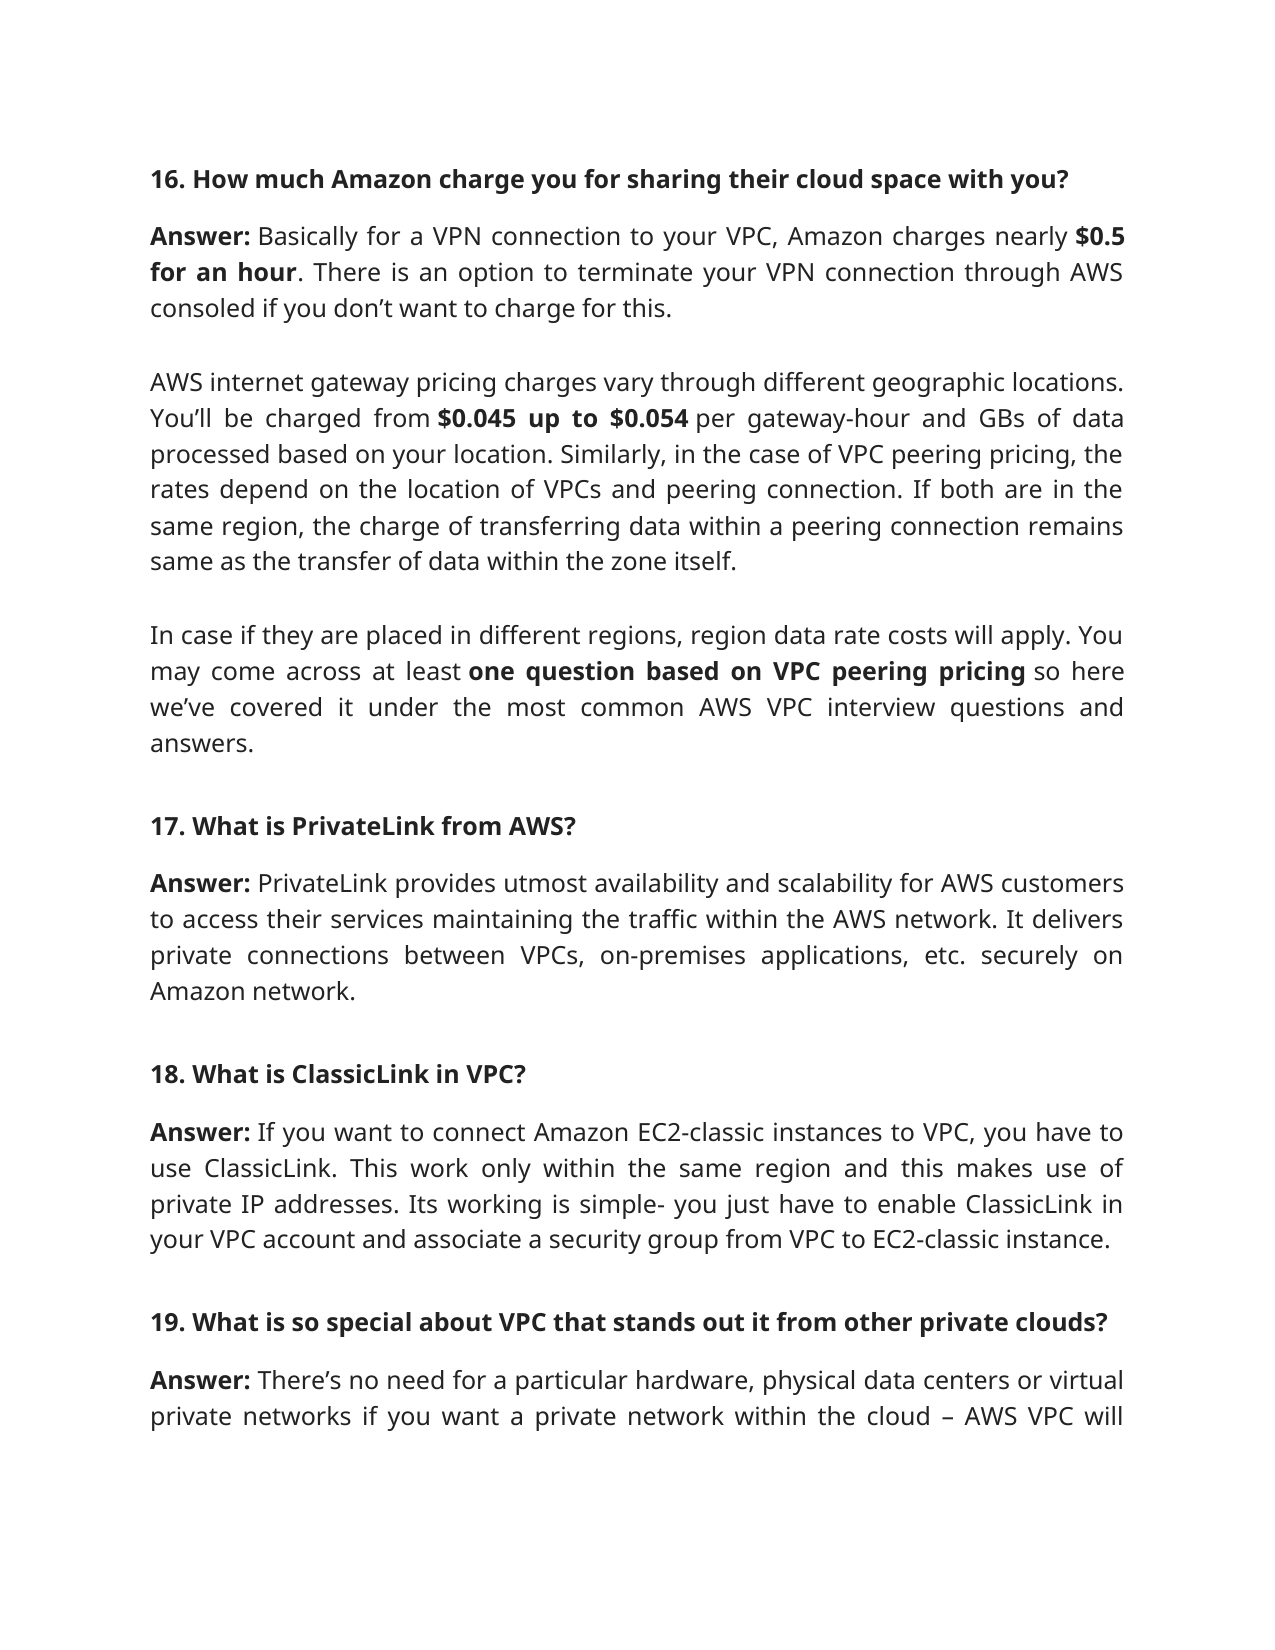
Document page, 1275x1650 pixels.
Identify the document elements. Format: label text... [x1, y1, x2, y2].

text In case if they are placed in different regions, region data rate costs will apply. You may come across at least one question based on VPC peering pricing so here we’ve covered it under the most common AWS VPC interview questions and answers. [150, 616, 1125, 759]
text 18. What is ClassicLink in VPC? [150, 1045, 1125, 1091]
text Answer: Basically for a VPN connection to your VPC, Amazon charges nearly $0.5 for an hour. There is an option to terminate your VPN connection through AWS consoled if you don’t want to charge for this. [150, 217, 1125, 325]
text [150, 1361, 1125, 1433]
text 19. What is so special about VPC that stands out it from other private clouds? [150, 1294, 1125, 1339]
text 16. How much Amazon charge you for sharing their cloud space with you? [150, 150, 1125, 195]
text Answer: PrivateLink provides utmost availability and scalability for AWS customers to access their services maintaining the traffic within the AWS network. It delivers private connections between VPCs, on-premises applications, etc. securely on Amazon network. [150, 864, 1125, 1008]
text AWS internet gateway pricing charges vary through different geographic locations. You’ll be charged from $0.045 up to $0.054 per gateway-hour and GBs of data processed based on your location. Similarly, in the case of VPC peering pricing, the rates depend on the location of VPCs and peering connection. If both are in the same region, the charge of transferring data within a peering connection remains same as the transfer of data within the zone itself. [150, 362, 1125, 578]
text 17. What is PrivateLink from AWS? [150, 797, 1125, 842]
text Answer: If you want to connect Amazon EC2-classic instances to VPC, you have to use ClassicLink. This work only within the same region and this makes use of private IP addresses. Its working is simple- you just have to enable ClassicLink in your VPC account and associate a security group from VPC to EC2-classic instance. [150, 1112, 1125, 1256]
